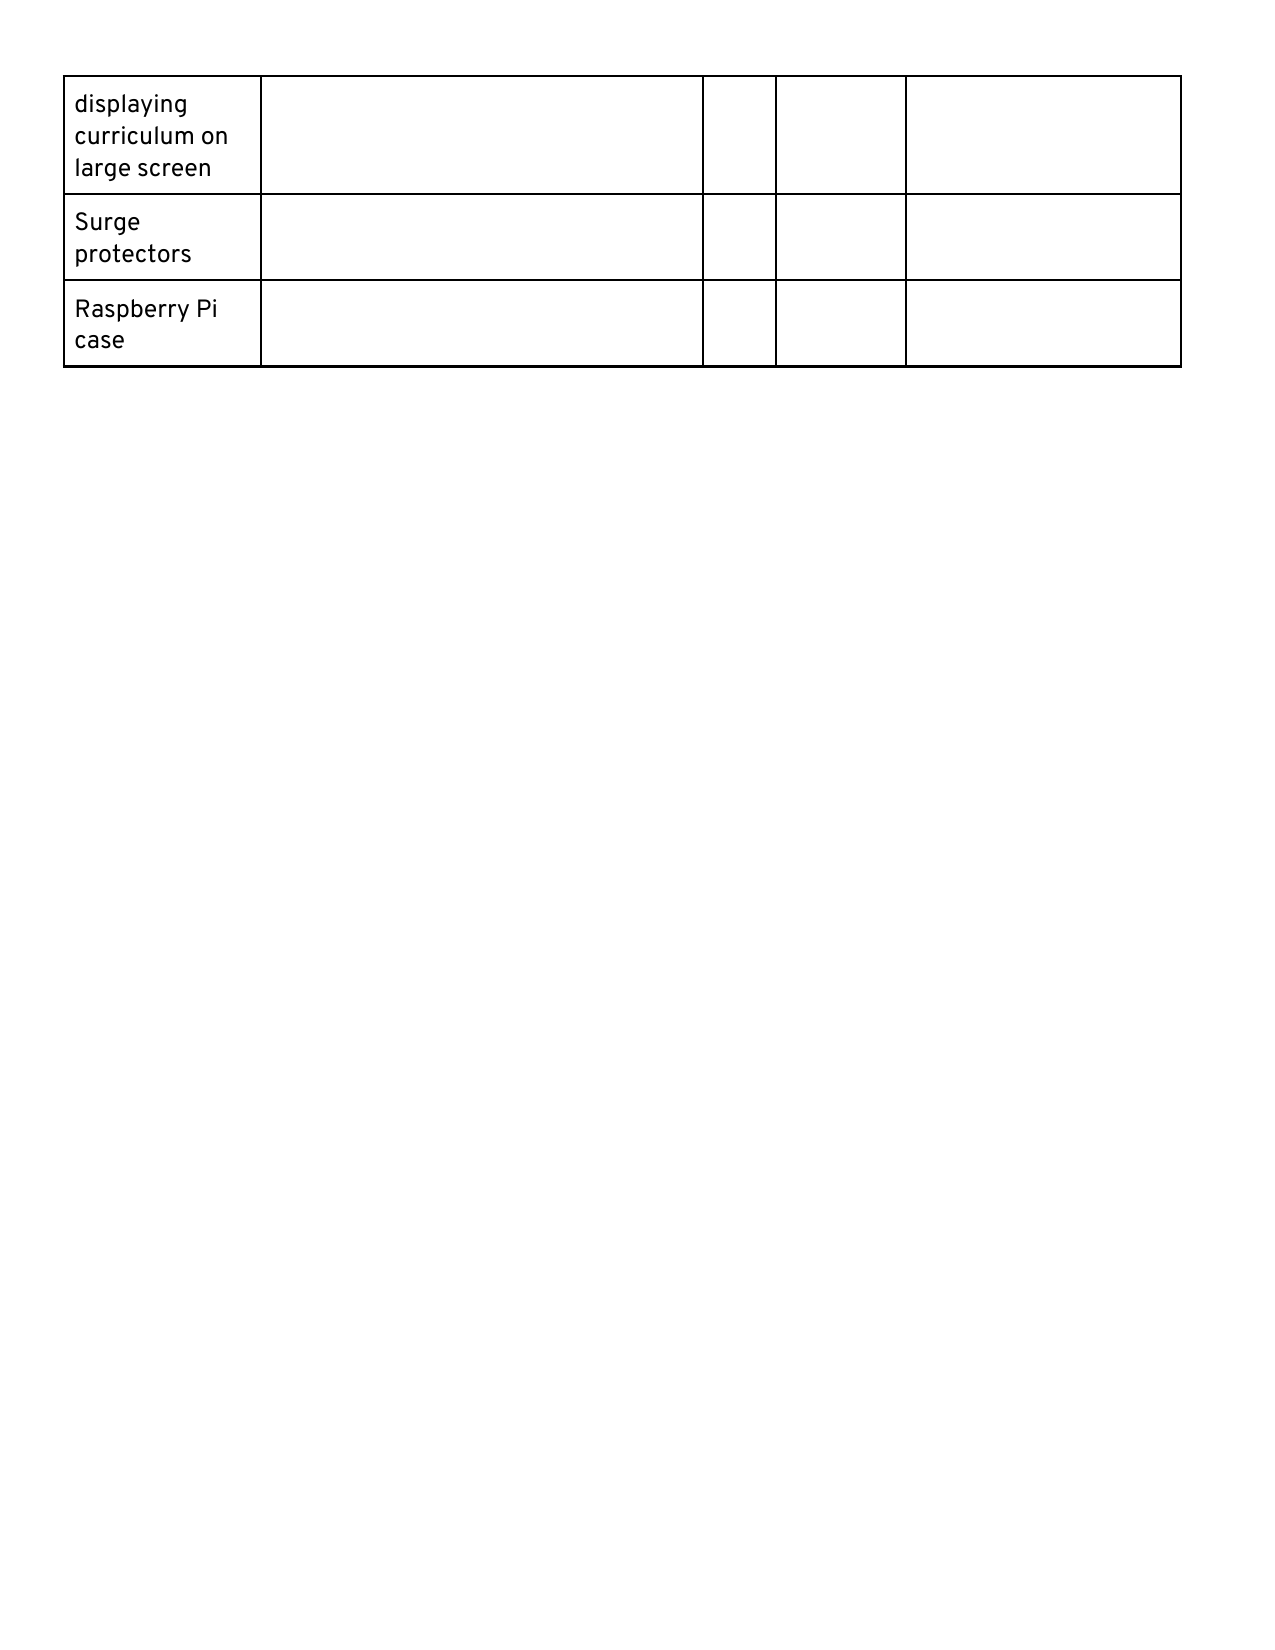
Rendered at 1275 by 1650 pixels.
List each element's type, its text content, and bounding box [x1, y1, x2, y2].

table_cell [65, 77, 260, 193]
table_cell [704, 195, 775, 279]
table_cell [777, 281, 905, 365]
table_cell [262, 77, 702, 193]
table_cell [907, 195, 1180, 279]
table_cell [777, 195, 905, 279]
table_cell [777, 77, 905, 193]
table_cell [262, 195, 702, 279]
table_cell [907, 281, 1180, 365]
table_cell [704, 77, 775, 193]
table_cell [907, 77, 1180, 193]
table_cell Raspberry Pi case [65, 281, 260, 365]
table_cell [262, 281, 702, 365]
table_cell Surge protectors [65, 195, 260, 279]
table_cell [704, 281, 775, 365]
